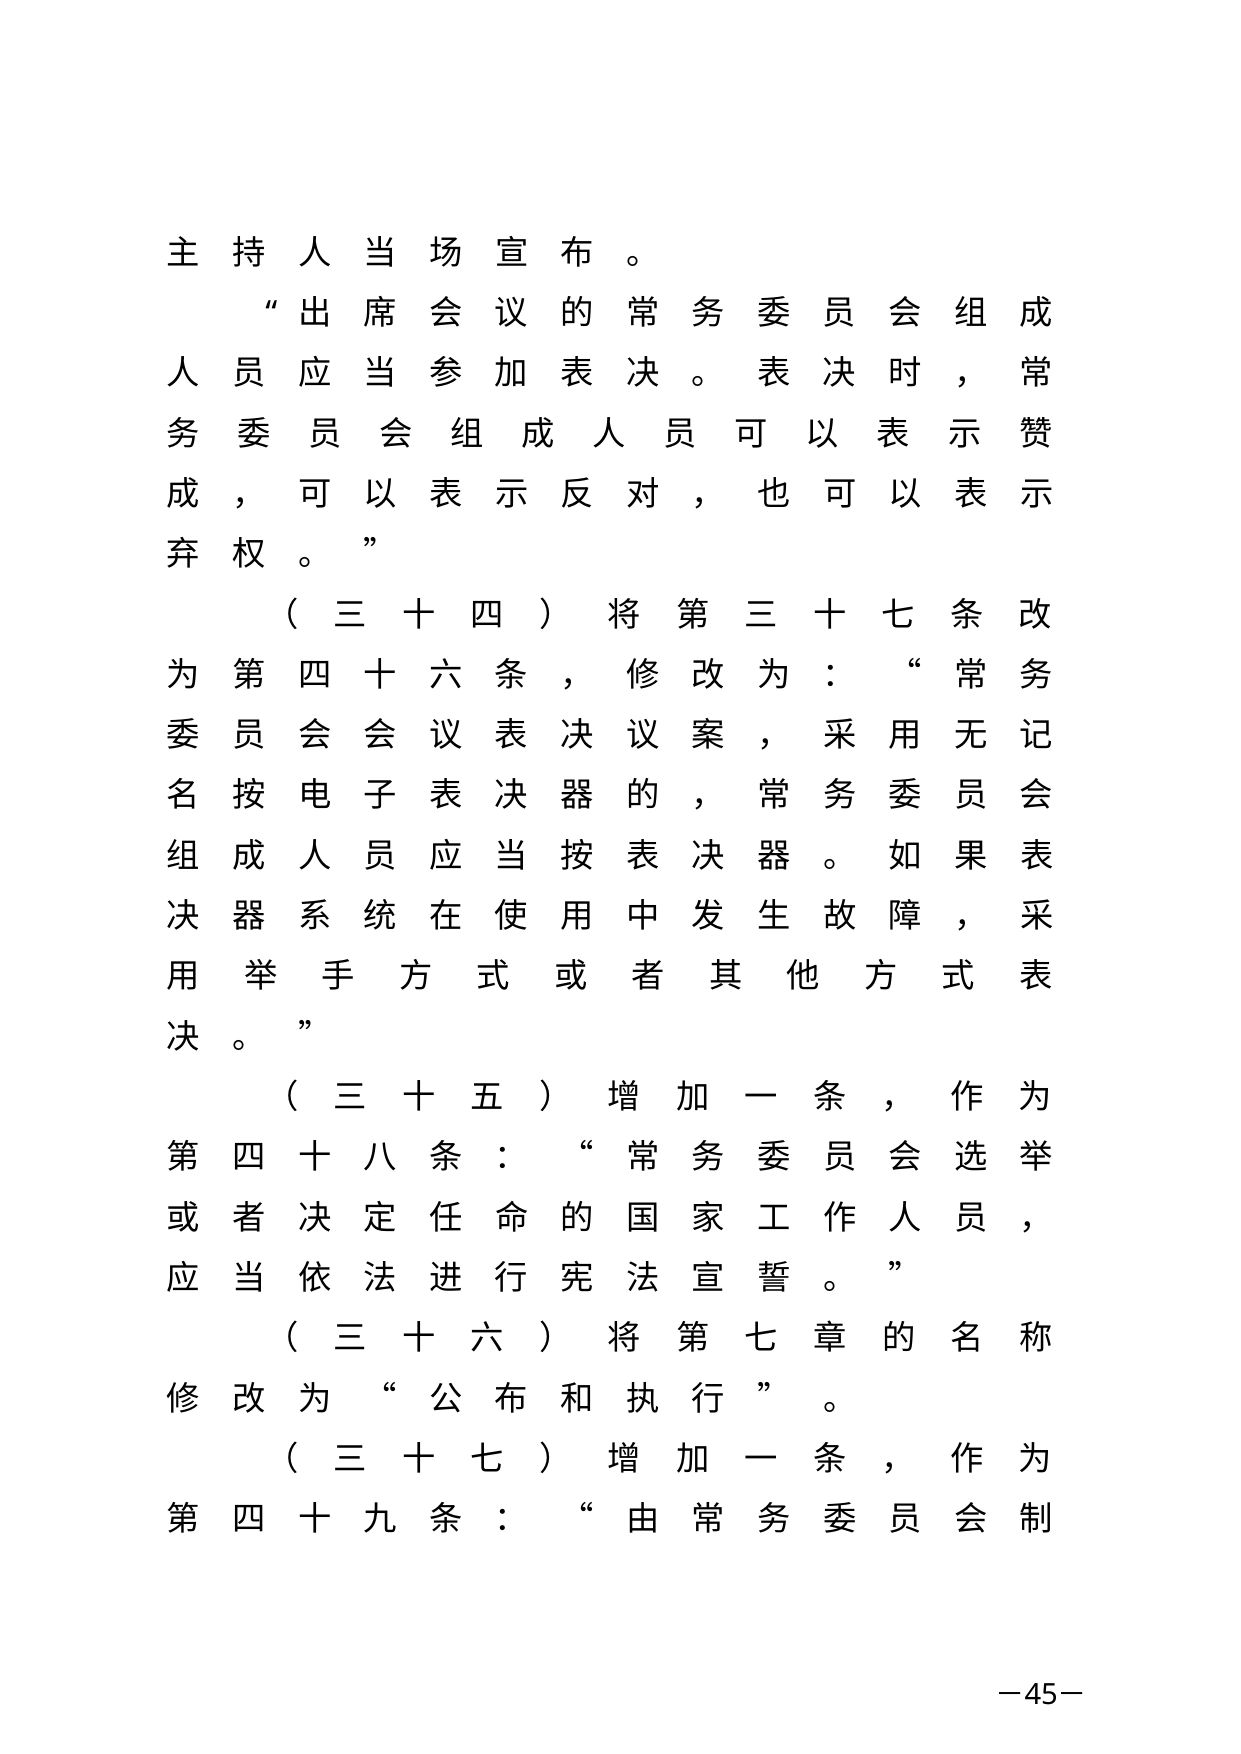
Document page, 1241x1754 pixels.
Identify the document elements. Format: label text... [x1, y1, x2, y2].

text （三十五）增加一条，作为第四十八条：“常务委员会选举或者决定任命的国家工作人员，应当依法进行宪法宣誓。” [167, 1064, 1085, 1305]
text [167, 1426, 1085, 1546]
text （三十四）将第三十七条改为第四十六条，修改为：“常务委员会会议表决议案，采用无记名按电子表决器的，常务委员会组成人员应当按表决器。如果表决器系统在使用中发生故障，采用举手方式或者其他方式表决。” [167, 581, 1085, 1064]
text （三十六）将第七章的名称修改为“公布和执行”。 [167, 1305, 1085, 1426]
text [167, 219, 1085, 280]
text “出席会议的常务委员会组成人员应当参加表决。表决时，常务委员会组成人员可以表示赞成，可以表示反对，也可以表示弃权。” [167, 280, 1085, 581]
